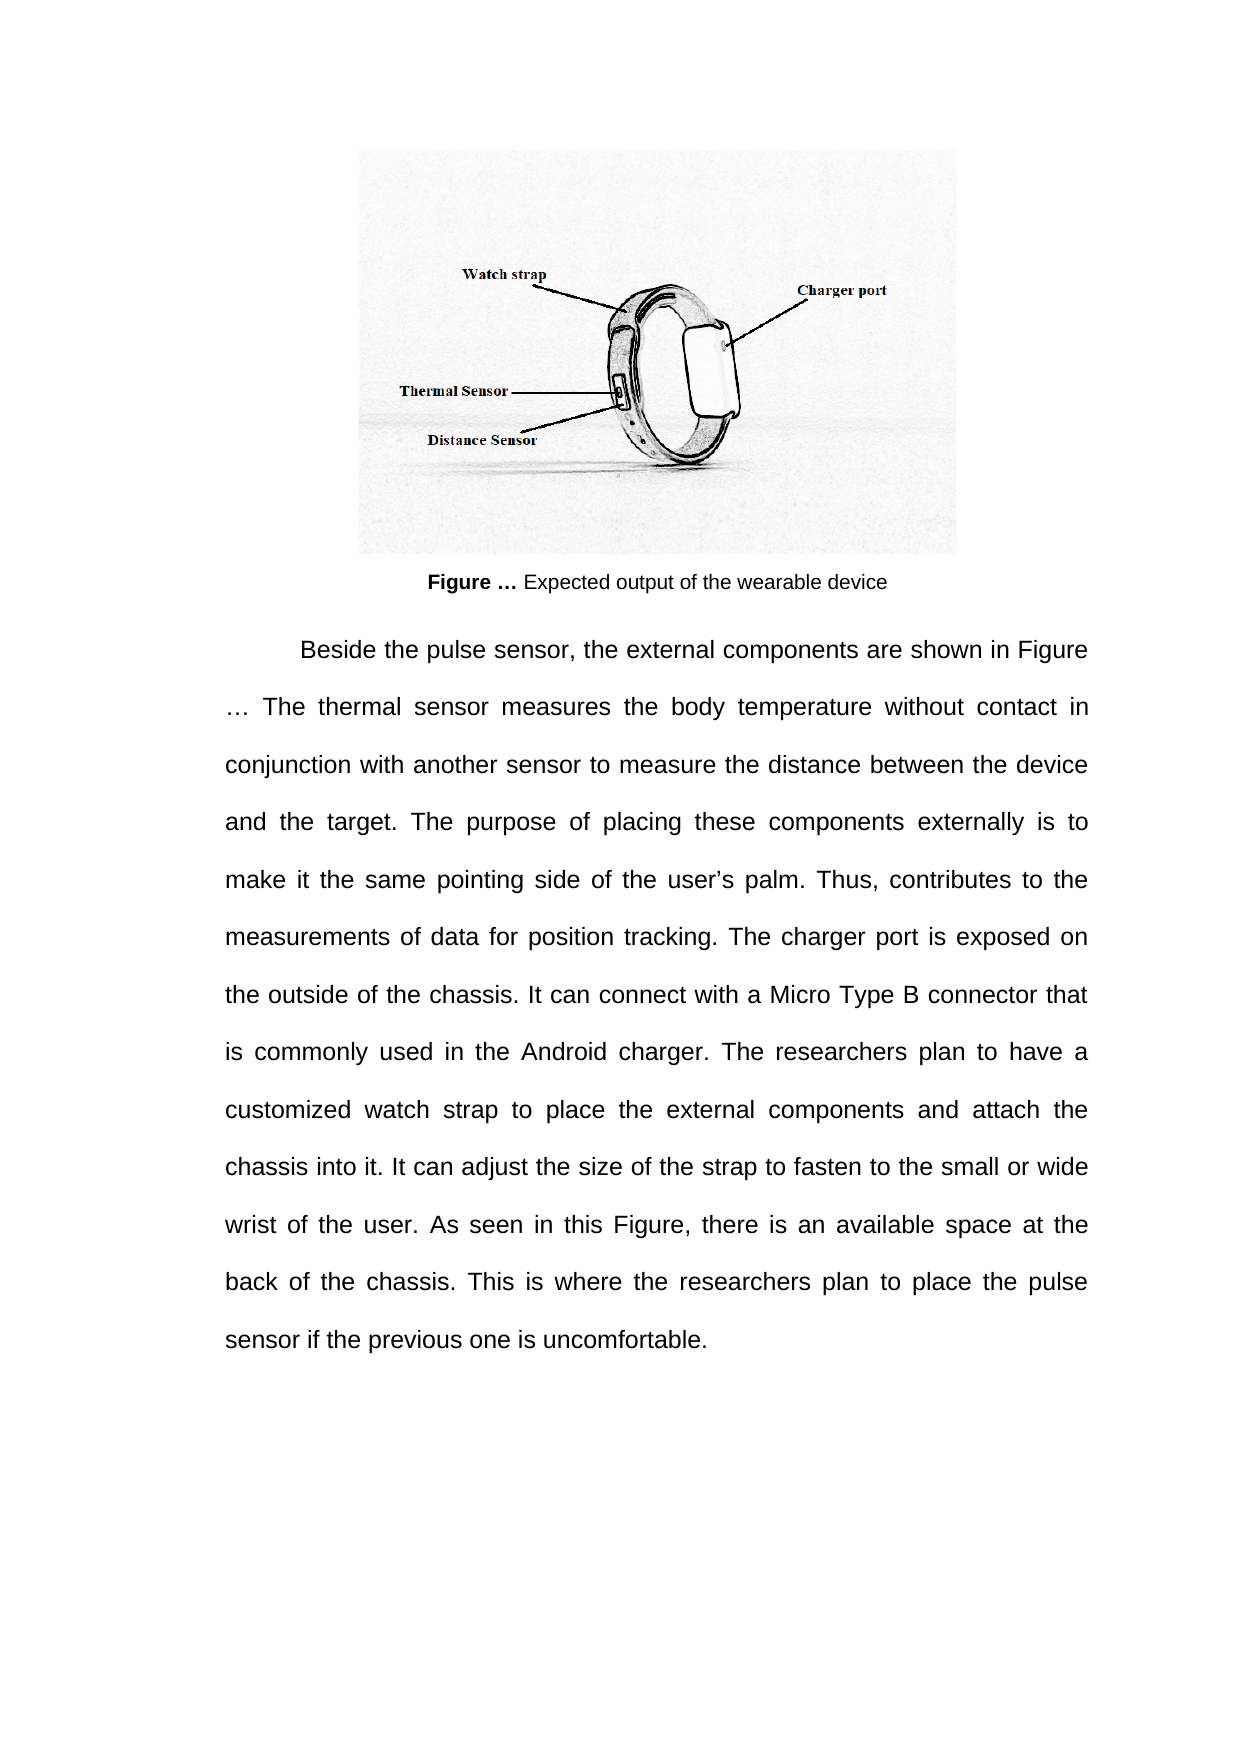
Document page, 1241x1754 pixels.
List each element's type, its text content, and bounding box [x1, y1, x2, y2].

text Figure … Expected output of the wearable device [225, 570, 1090, 594]
picture [358, 150, 957, 554]
